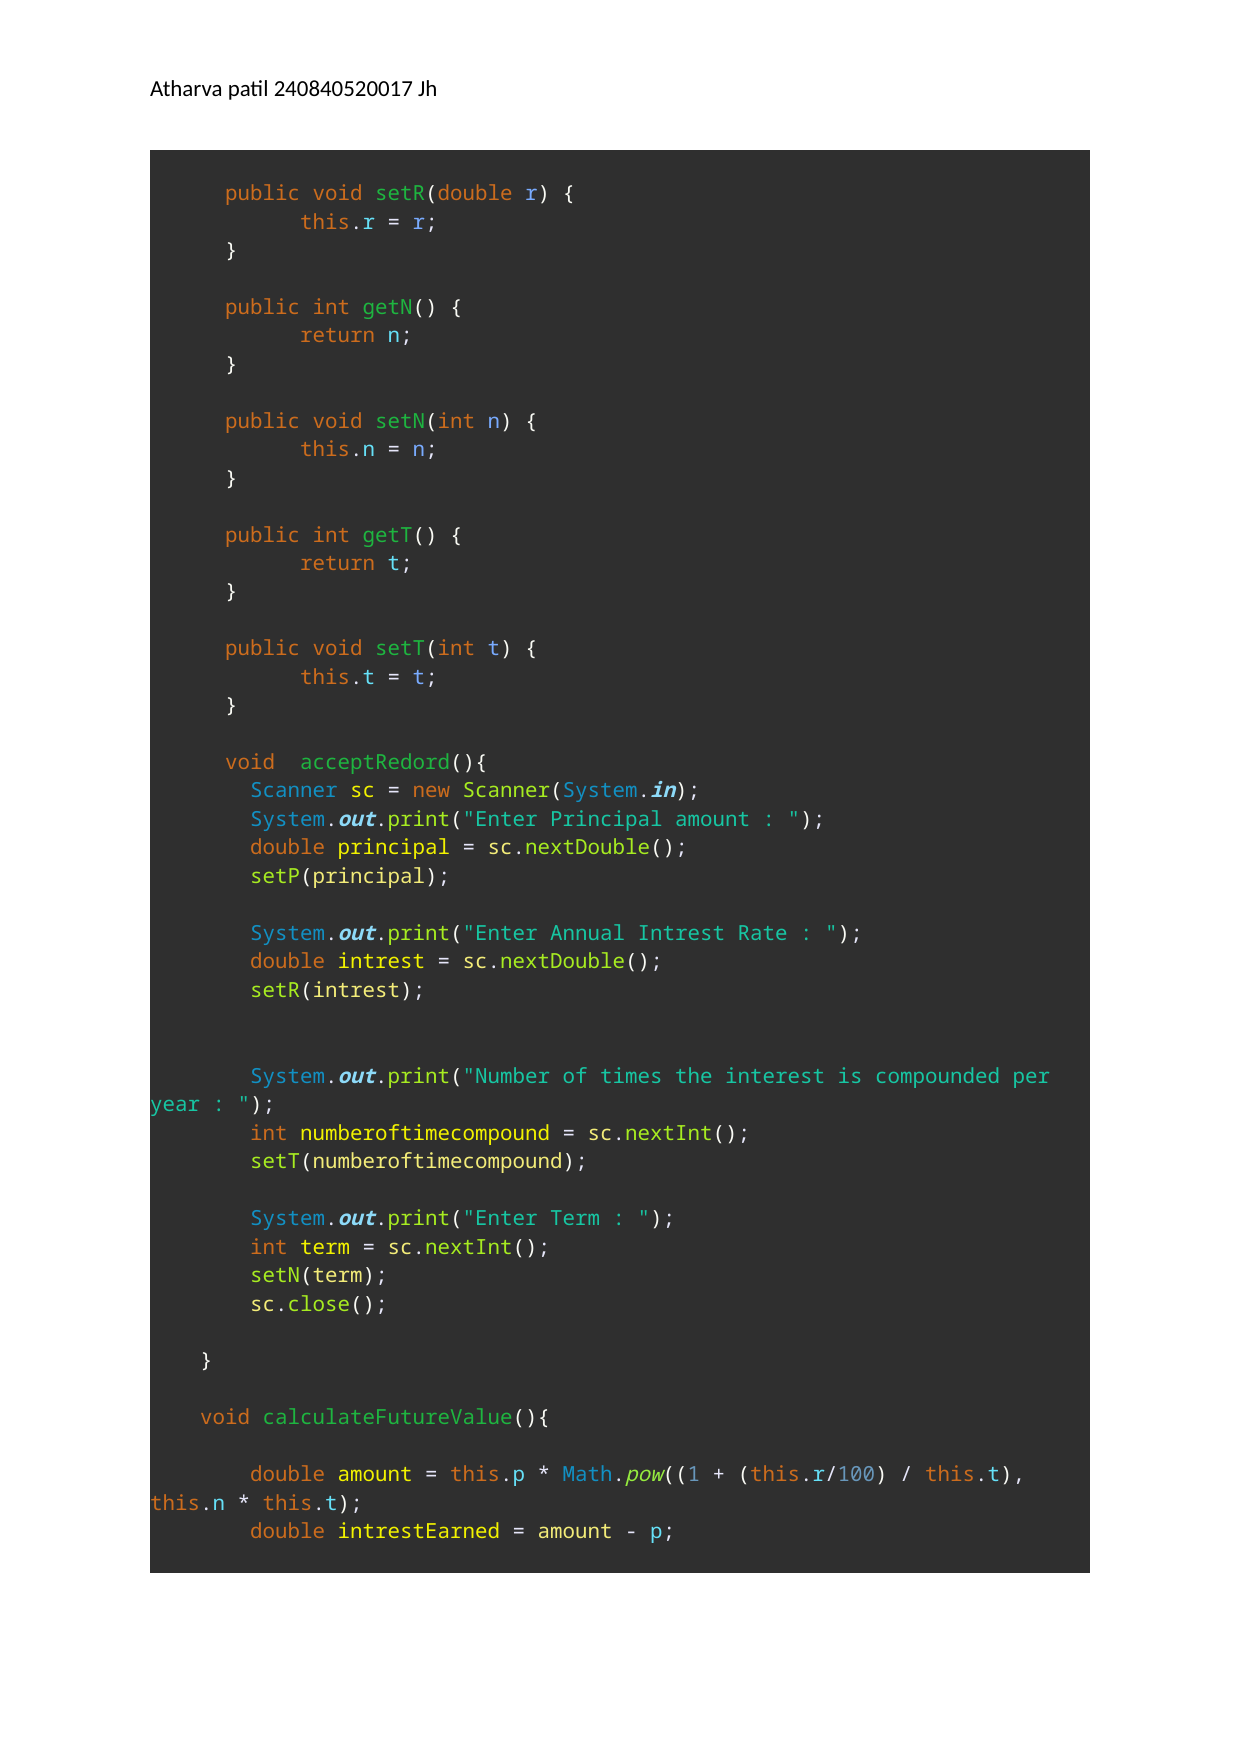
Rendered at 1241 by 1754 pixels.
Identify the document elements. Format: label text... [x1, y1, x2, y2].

text return t; [150, 548, 1090, 577]
text int numberoftimecompound = sc.nextInt(); [150, 1118, 1090, 1146]
text public void setT(int t) { [150, 633, 1090, 662]
text System.out.print("Enter Term : "); [150, 1203, 1090, 1232]
text double intrestEarned = amount - p; [150, 1516, 1090, 1545]
text setP(principal); [150, 861, 1090, 889]
text setN(term); [150, 1260, 1090, 1289]
text this.t = t; [150, 662, 1090, 690]
text System.out.print("Number of times the interest is compounded per year : "); [150, 1061, 1090, 1118]
text void calculateFutureValue(){ [150, 1402, 1090, 1431]
text public int getT() { [150, 520, 1090, 548]
text double principal = sc.nextDouble(); [150, 832, 1090, 861]
text } [150, 577, 1090, 605]
text void acceptRedord(){ [150, 747, 1090, 776]
text } [150, 690, 1090, 719]
text return n; [150, 321, 1090, 349]
text double amount = this.p * Math.pow((1 + (this.r/100) / this.t), this.n * this.t); [150, 1459, 1090, 1516]
text public int getN() { [150, 292, 1090, 321]
text this.n = n; [150, 434, 1090, 463]
text public void setR(double r) { [150, 178, 1090, 207]
text } [150, 349, 1090, 377]
text int term = sc.nextInt(); [150, 1232, 1090, 1260]
text setR(intrest); [150, 975, 1090, 1003]
text System.out.print("Enter Annual Intrest Rate : "); [150, 918, 1090, 947]
text System.out.print("Enter Principal amount : "); [150, 804, 1090, 832]
text } [150, 1346, 1090, 1374]
text } [150, 235, 1090, 264]
text } [150, 463, 1090, 491]
text this.r = r; [150, 207, 1090, 235]
text double intrest = sc.nextDouble(); [150, 947, 1090, 975]
text public void setN(int n) { [150, 406, 1090, 434]
text setT(numberoftimecompound); [150, 1146, 1090, 1175]
text Scanner sc = new Scanner(System.in); [150, 776, 1090, 804]
text sc.close(); [150, 1289, 1090, 1317]
